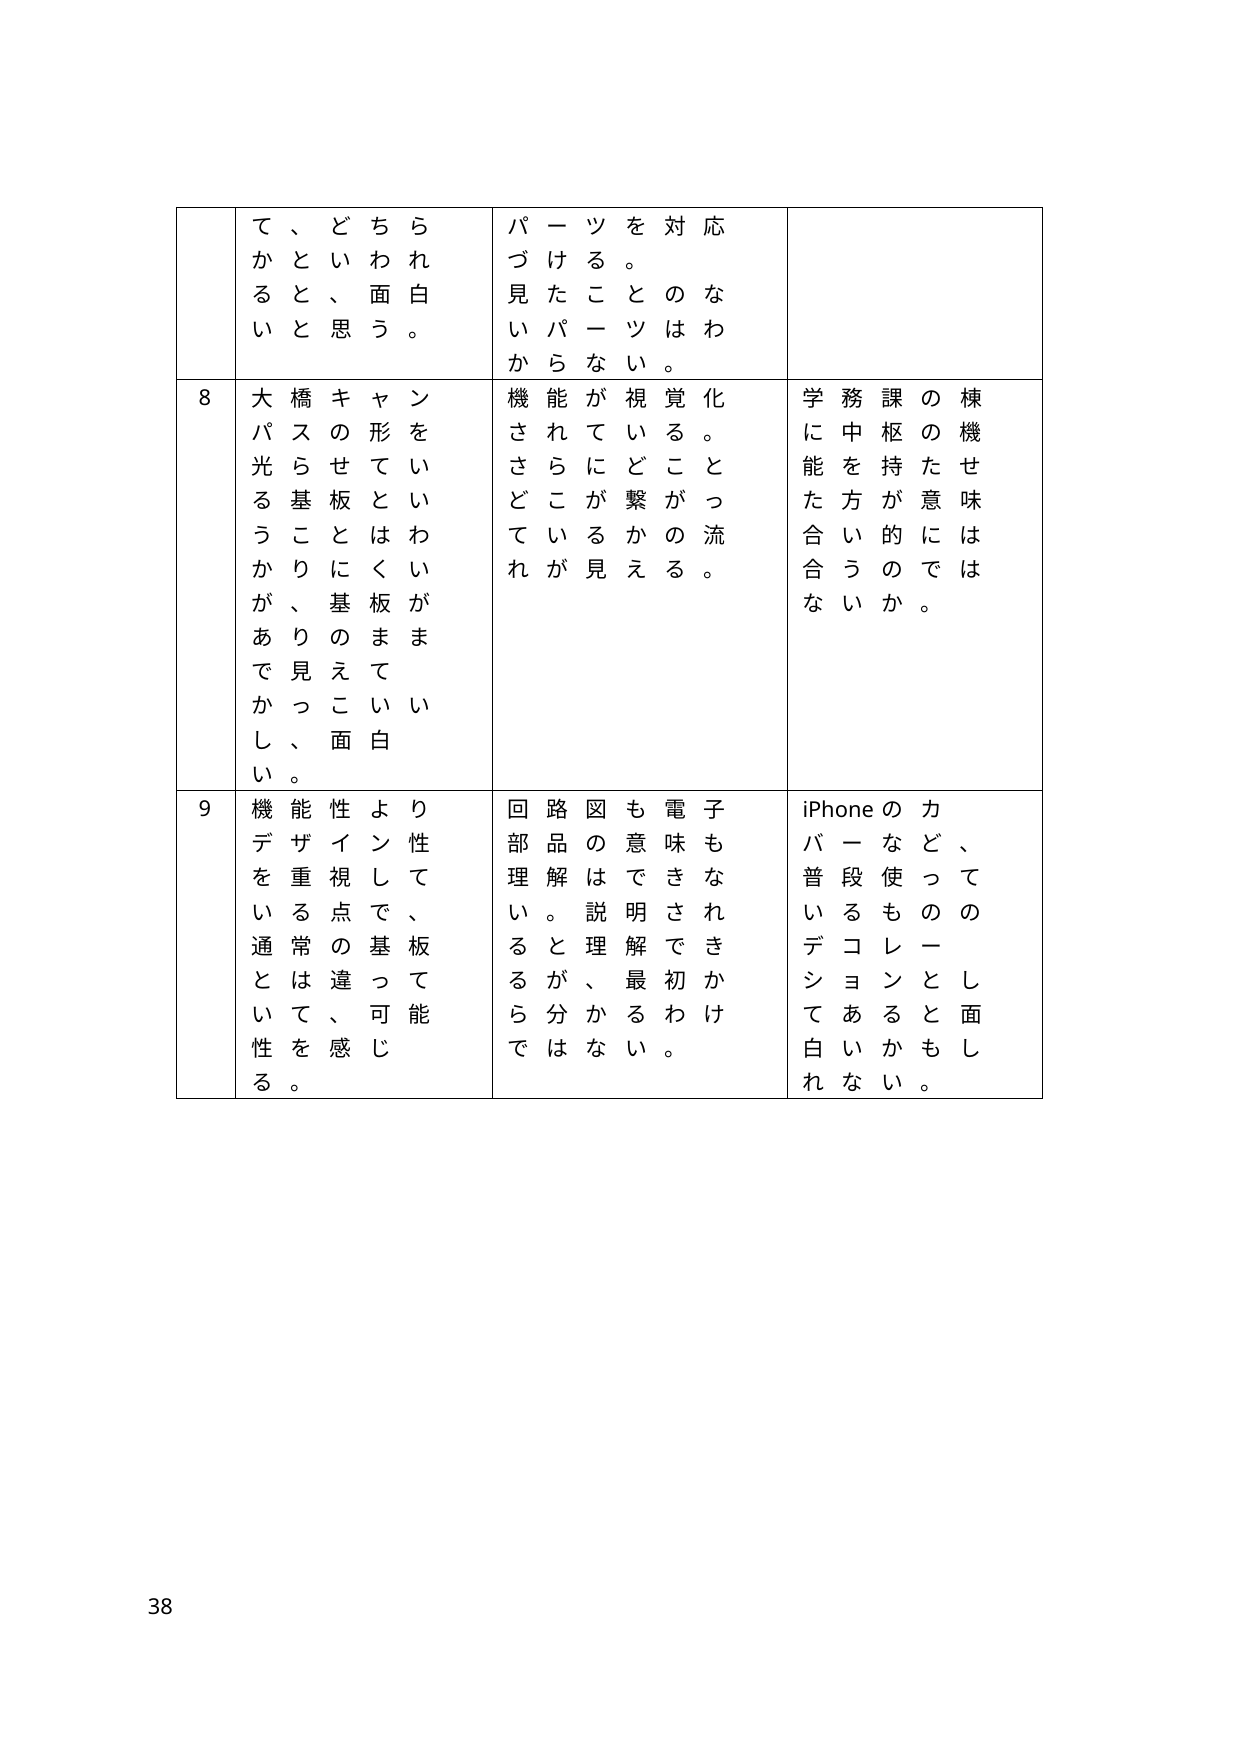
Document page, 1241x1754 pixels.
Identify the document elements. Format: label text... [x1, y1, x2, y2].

table_cell 大橋キャンパスの形を光らせている基板ということはわかりにくいが、基板がありのままで見えてかっこいいし、面白い。 [236, 380, 492, 790]
table_cell iPhoneのカバーなど、普段使っているもののデコレーションとしてあると面白いかもしれない。 [788, 791, 1042, 1098]
table_cell 木、フライパン、噴水のパーツを対応づける。 見たことのないパーツはわからない。 [493, 208, 787, 379]
table_cell 通常の基板と比較をして、どちらかといわれると、面白いと思う。 [236, 208, 492, 379]
table_cell 機能性よりデザイン性を重視している点で、通常の基板とは違っていて、可能性を感じる。 [236, 791, 492, 1098]
table_cell [788, 208, 1042, 379]
table_cell 機能が視覚化されている。さらにどことどこが繋がっているかの流れが見える。 [493, 380, 787, 790]
table_cell 9 [177, 791, 235, 1098]
table_cell 8 [177, 380, 235, 790]
table_cell 回路図も電子部品の意味も理解はできない。説明されると理解できるが、最初から分かるわけではない。 [493, 791, 787, 1098]
table_cell 学務課の棟に中枢の機能を持たせた方が意味合い的には合うのではないか。 [788, 380, 1042, 790]
table_cell 7 [177, 208, 235, 379]
